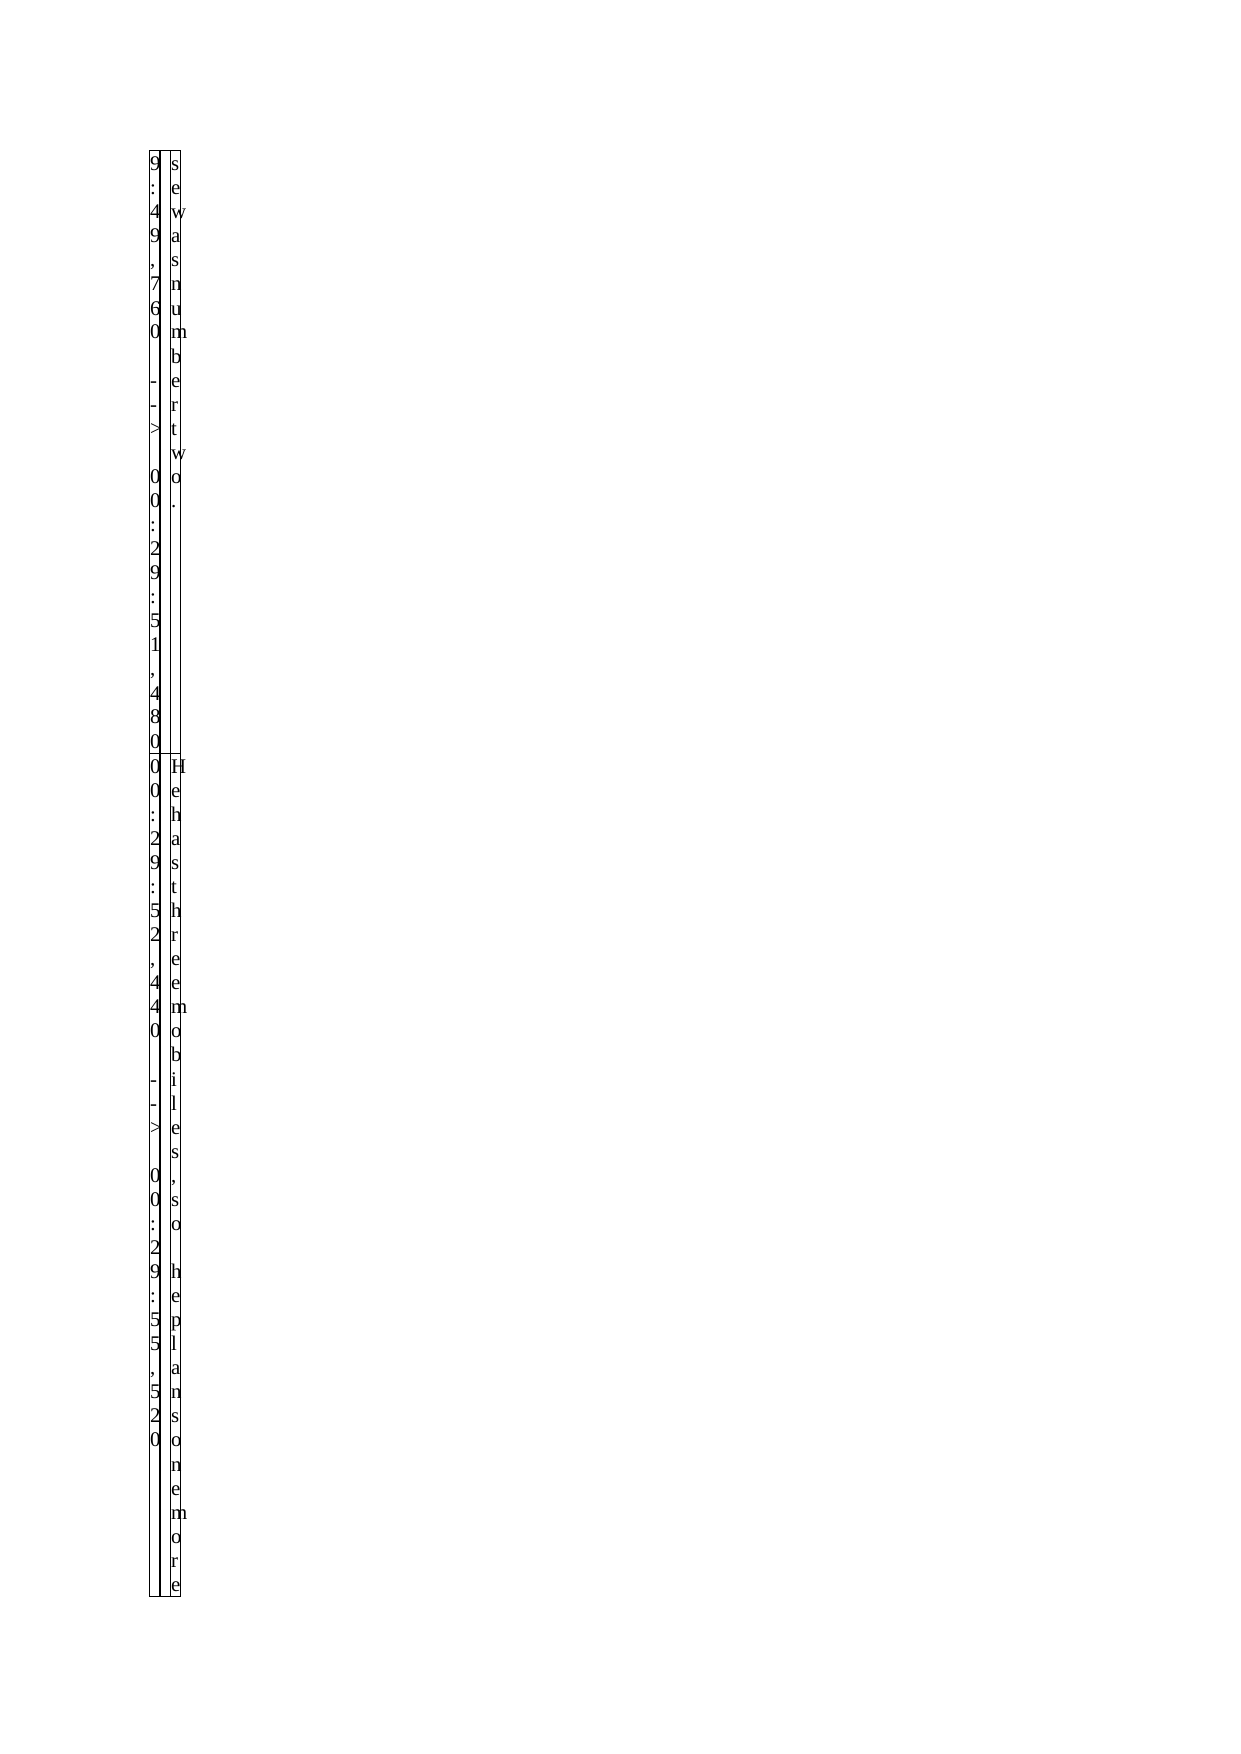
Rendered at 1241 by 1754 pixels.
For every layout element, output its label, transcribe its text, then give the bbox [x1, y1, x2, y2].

table_cell [161, 151, 170, 753]
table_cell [171, 306, 180, 362]
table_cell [150, 215, 159, 696]
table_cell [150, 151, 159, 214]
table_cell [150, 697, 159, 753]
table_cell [171, 151, 180, 314]
table_cell [161, 754, 170, 1596]
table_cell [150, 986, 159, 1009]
